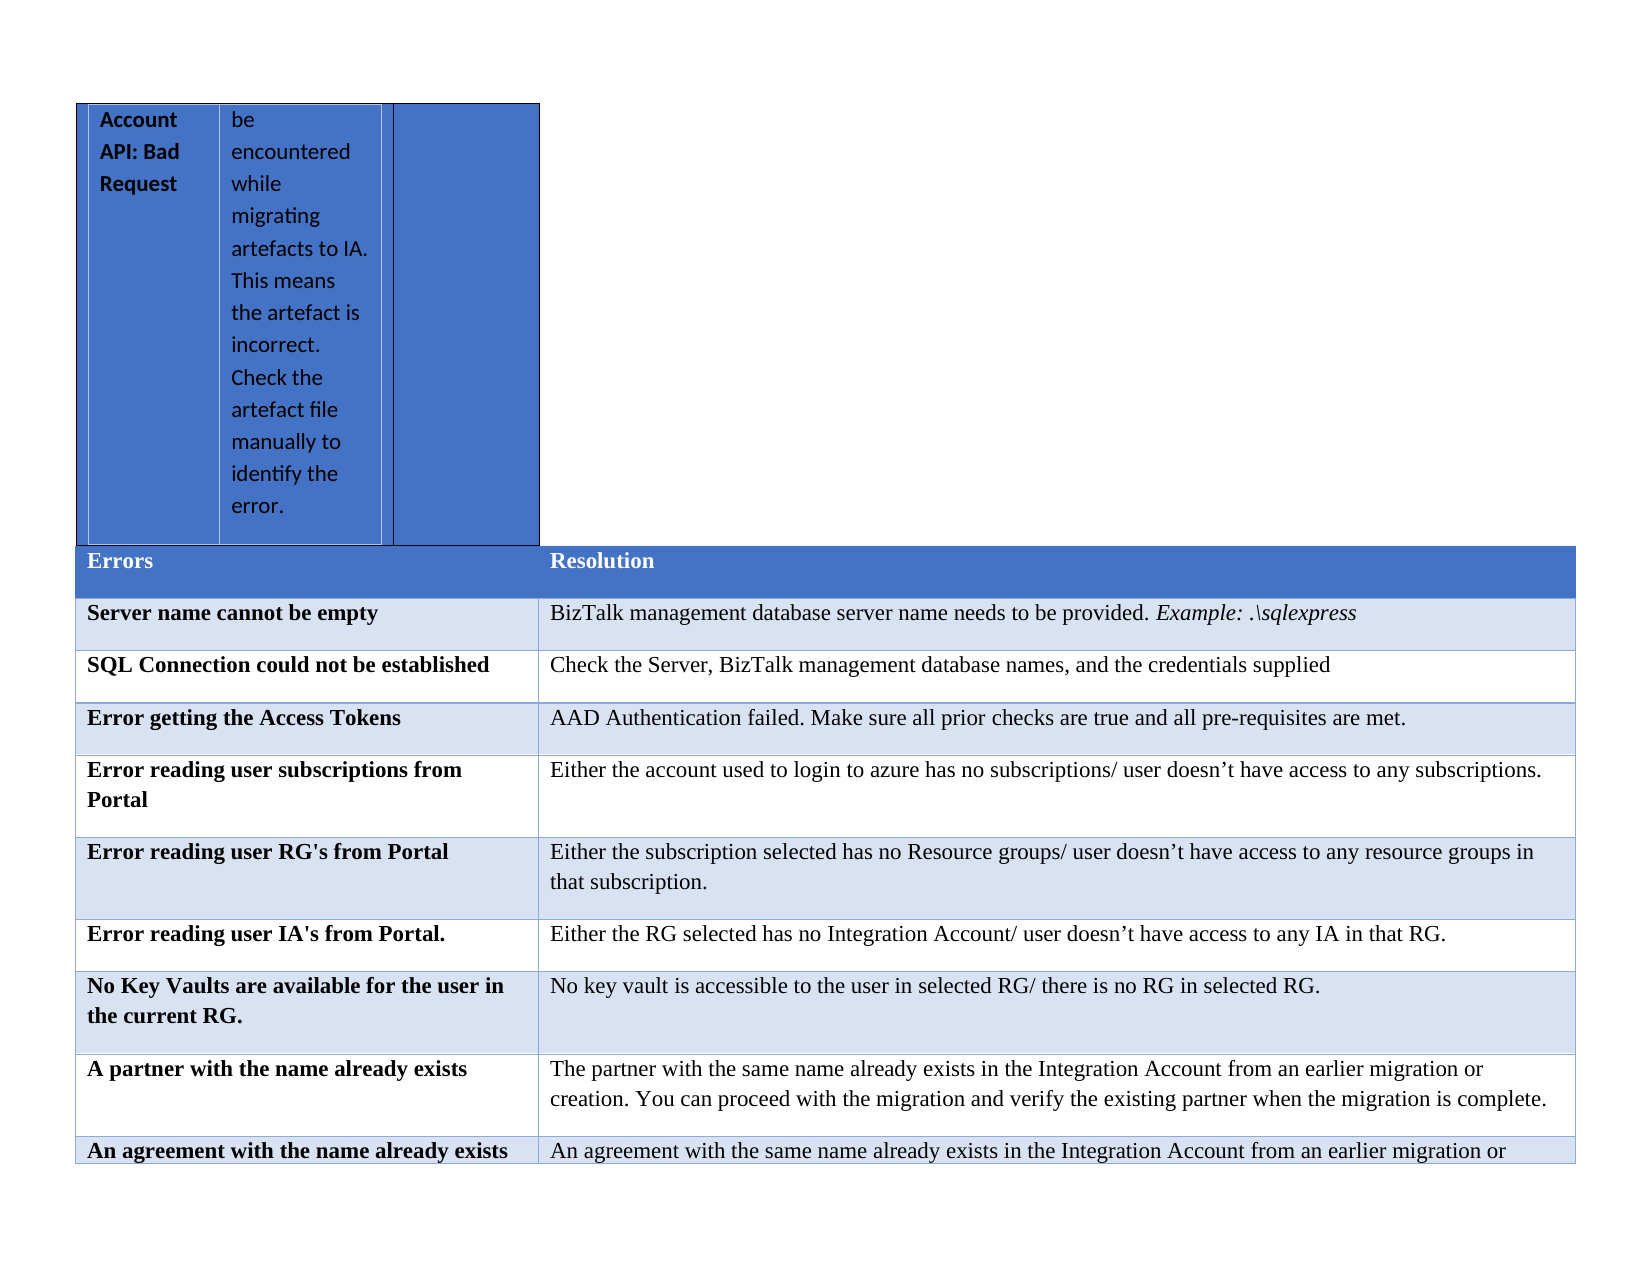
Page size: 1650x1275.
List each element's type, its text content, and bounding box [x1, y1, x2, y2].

table_cell Error reading user subscriptions from Portal [76, 756, 538, 837]
table_cell AAD Authentication failed. Make sure all prior checks are true and all pre-requisites are met. [539, 704, 1575, 754]
table_header Resolution [539, 547, 1575, 598]
table_cell SQL Connection could not be established [76, 651, 538, 702]
table_cell Error reading user RG's from Portal [76, 838, 538, 919]
table_cell Error getting the Access Tokens [76, 704, 538, 754]
table_cell The partner with the same name already exists in the Integration Account from an earlier migration or creation. You can proceed with the migration and verify the existing partner when the migration is complete. [539, 1055, 1575, 1136]
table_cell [76, 1137, 538, 1163]
table_cell No Key Vaults are available for the user in the current RG. [76, 972, 538, 1053]
table_header [220, 105, 381, 544]
table_header [77, 104, 88, 545]
table_header [382, 104, 393, 545]
table_cell Server name cannot be empty [76, 599, 538, 650]
table_cell Either the subscription selected has no Resource groups/ user doesn’t have access to any resource groups in that subscription. [539, 838, 1575, 919]
table_cell Check the Server, BizTalk management database names, and the credentials supplied [539, 651, 1575, 702]
table_cell A partner with the name already exists [76, 1055, 538, 1136]
table_header [394, 104, 539, 545]
table_header [89, 105, 219, 544]
table_header Errors [76, 547, 538, 598]
table_cell No key vault is accessible to the user in selected RG/ there is no RG in selected RG. [539, 972, 1575, 1053]
table_cell Either the RG selected has no Integration Account/ user doesn’t have access to any IA in that RG. [539, 920, 1575, 971]
table_cell Either the account used to login to azure has no subscriptions/ user doesn’t have access to any subscriptions. [539, 756, 1575, 837]
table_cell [539, 1137, 1575, 1163]
table_cell Error reading user IA's from Portal. [76, 920, 538, 971]
table_cell BizTalk management database server name needs to be provided. Example: .\sqlexpress [539, 599, 1575, 650]
